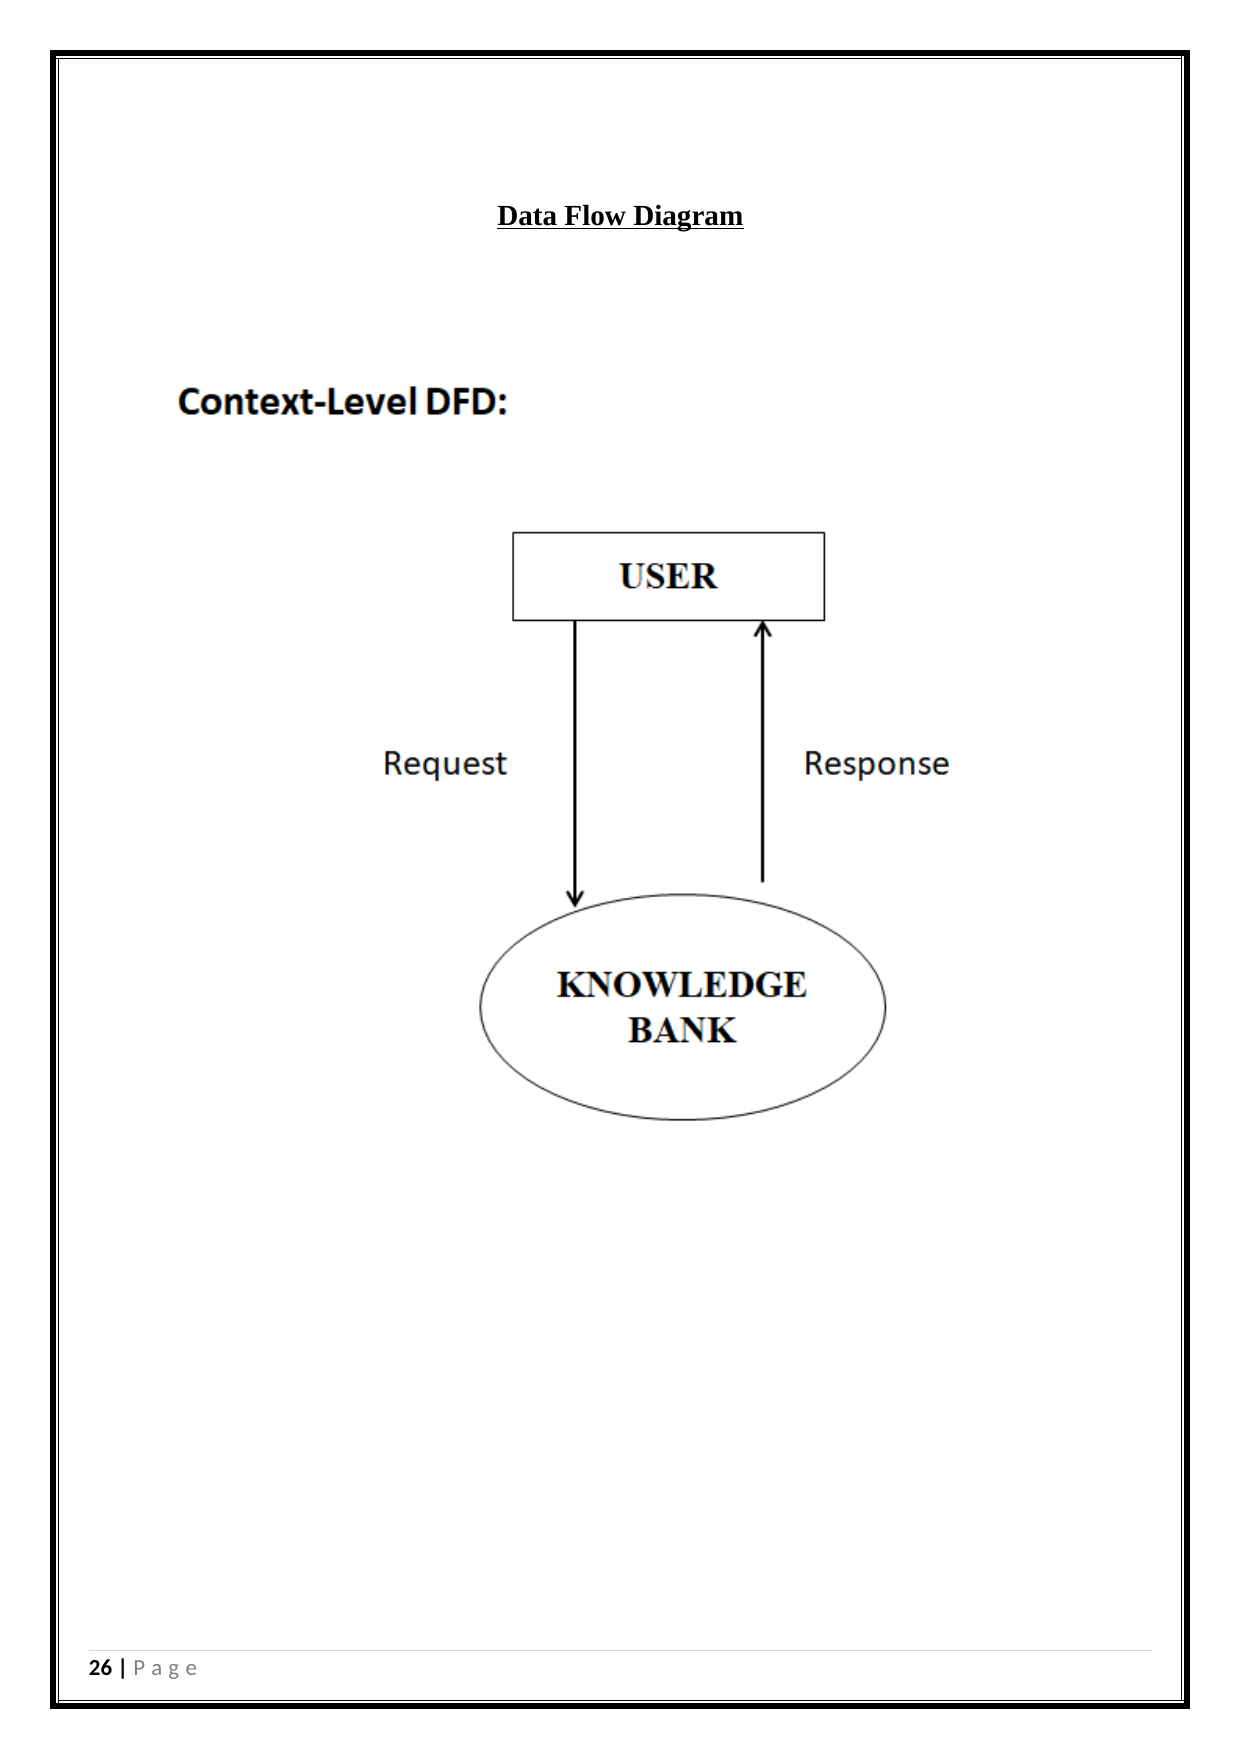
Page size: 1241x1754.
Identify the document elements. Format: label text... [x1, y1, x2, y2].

text Data Flow Diagram [89, 198, 1152, 232]
picture [170, 361, 1071, 1160]
